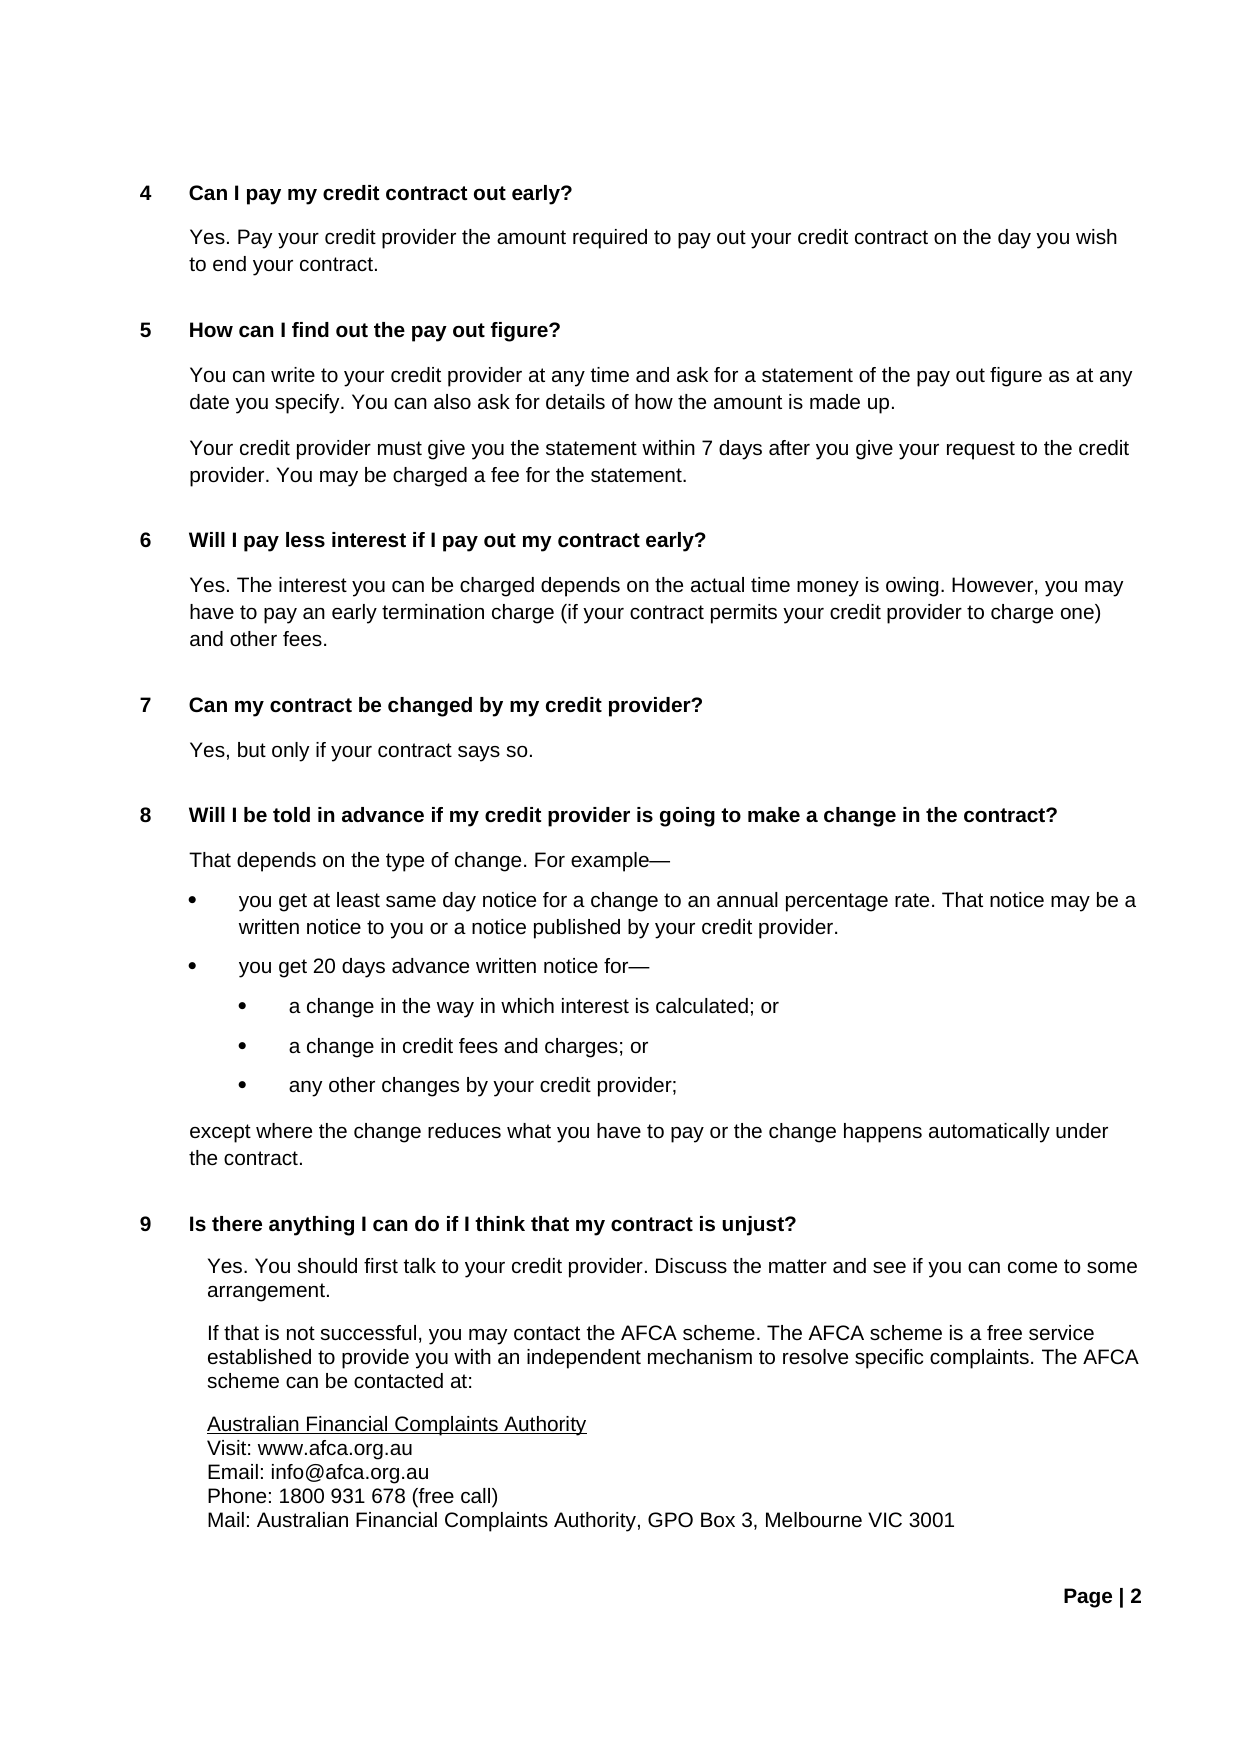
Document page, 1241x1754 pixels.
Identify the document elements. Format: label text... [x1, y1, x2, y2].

text You can write to your credit provider at any time and ask for a statement of the pay out figure as at any date you specify. You can also ask for details of how the amount is made up. [89, 361, 1142, 415]
text 8 Will I be told in advance if my credit provider is going to make a change in the contract? [89, 800, 1142, 827]
text Email: info@afca.org.au [89, 1459, 1142, 1483]
text Phone: 1800 931 678 (free call) [89, 1483, 1142, 1507]
text Yes. Pay your credit provider the amount required to pay out your credit contract on the day you wish to end your contract. [89, 223, 1142, 277]
text 4 Can I pay my credit contract out early? [89, 177, 1142, 204]
text Yes. The interest you can be charged depends on the actual time money is owing. However, you may have to pay an early termination charge (if your contract permits your credit provider to charge one) and other fees. [89, 571, 1142, 652]
text 7 Can my contract be changed by my credit provider? [89, 690, 1142, 717]
list you get at least same day notice for a change to an annual percentage rate. That notice may be a written notice to you or a notice published by your credit provider. [189, 886, 1142, 940]
text Yes. You should first talk to your credit provider. Discuss the matter and see if you can come to some arrangement. [89, 1254, 1142, 1302]
list a change in the way in which interest is calculated; or [239, 992, 1142, 1019]
text 6 Will I pay less interest if I pay out my contract early? [89, 525, 1142, 552]
text Yes, but only if your contract says so. [89, 736, 1142, 763]
text Australian Financial Complaints Authority [89, 1412, 1142, 1436]
text If that is not successful, you may contact the AFCA scheme. The AFCA scheme is a free service established to provide you with an independent mechanism to resolve specific complaints. The AFCA scheme can be contacted at: [89, 1321, 1142, 1393]
text That depends on the type of change. For example— [89, 846, 1142, 873]
text Your credit provider must give you the statement within 7 days after you give your request to the credit provider. You may be charged a fee for the statement. [89, 433, 1142, 488]
list any other changes by your credit provider; [239, 1071, 1142, 1098]
text Visit: www.afca.org.au [89, 1436, 1142, 1459]
text 9 Is there anything I can do if I think that my contract is unjust? [89, 1208, 1142, 1236]
list you get 20 days advance written notice for— [189, 952, 1142, 979]
list a change in credit fees and charges; or [239, 1031, 1142, 1058]
text 5 How can I find out the pay out figure? [89, 315, 1142, 342]
text Mail: Australian Financial Complaints Authority, GPO Box 3, Melbourne VIC 3001 [89, 1507, 1142, 1531]
text except where the change reduces what you have to pay or the change happens automatically under the contract. [89, 1117, 1142, 1171]
